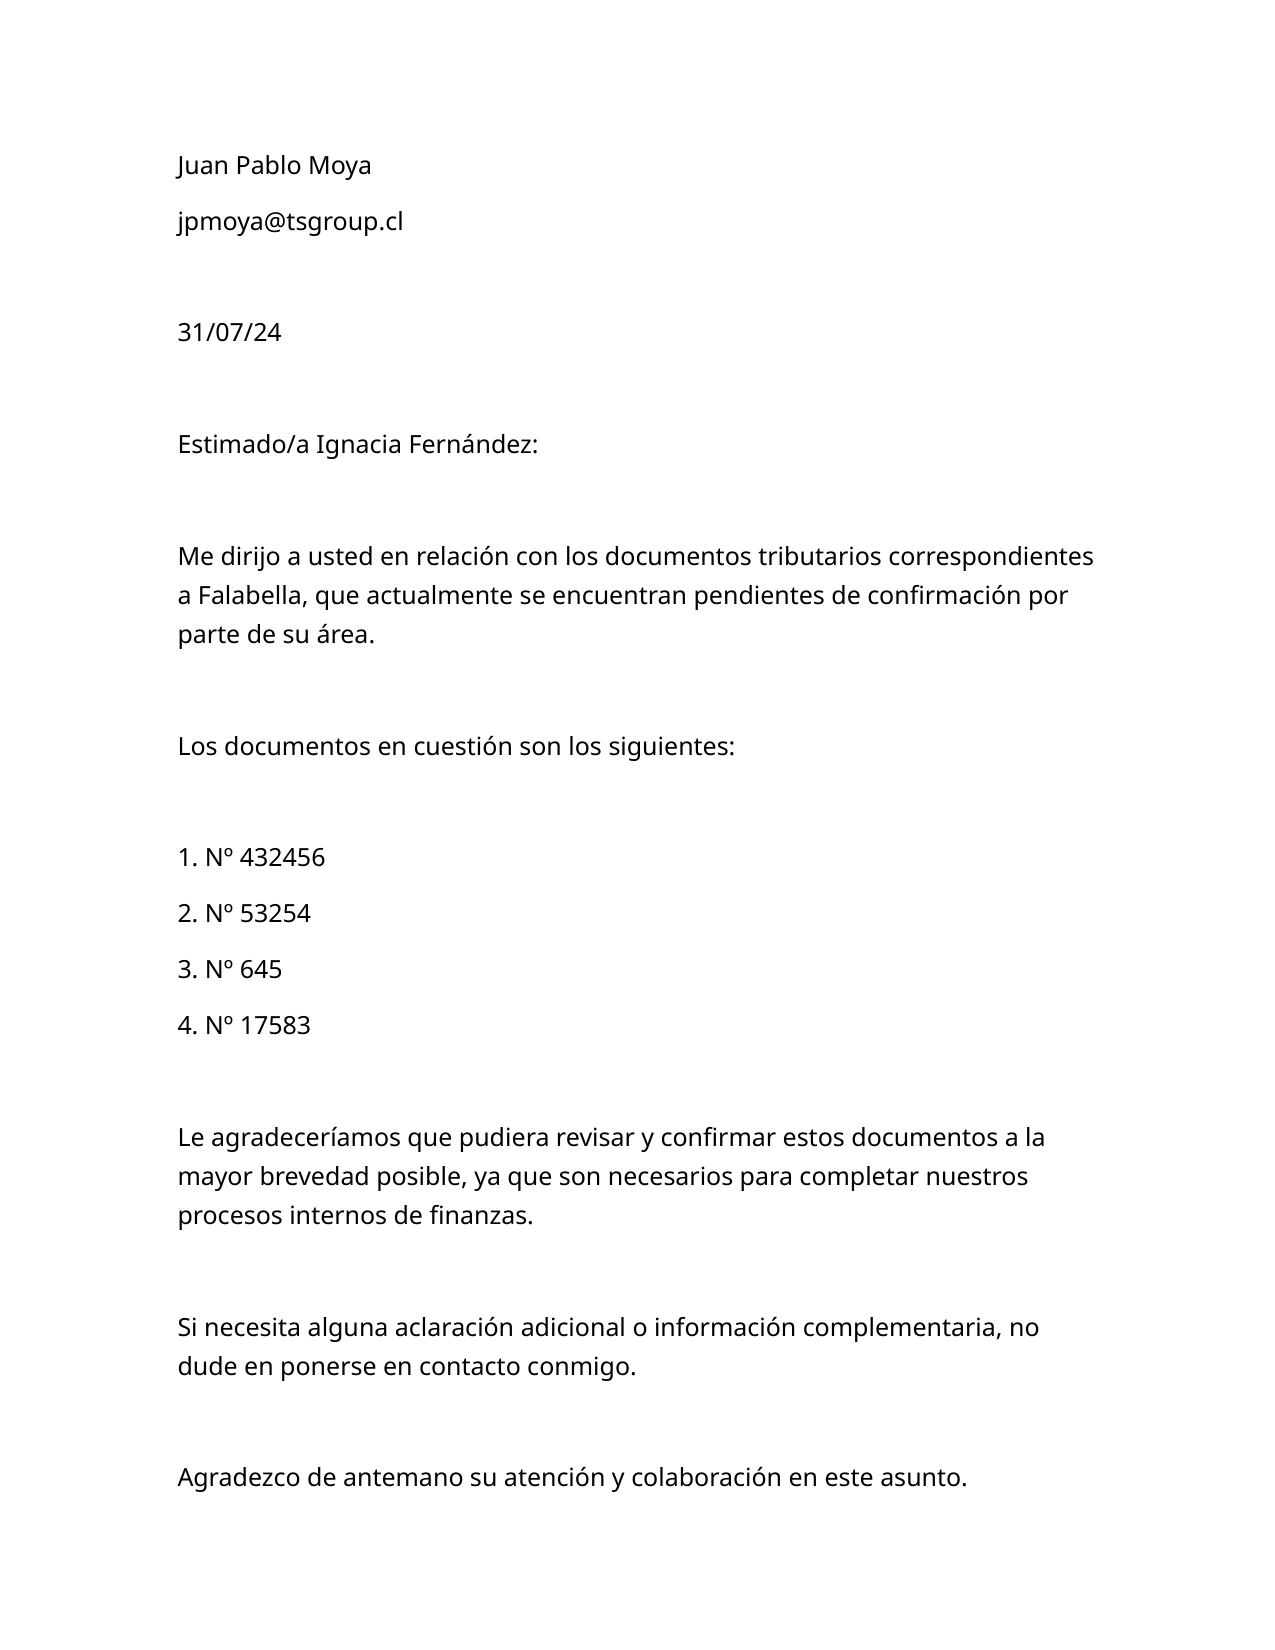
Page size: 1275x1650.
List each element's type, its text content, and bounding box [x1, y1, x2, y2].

text Juan Pablo Moya [177, 148, 1098, 182]
text 2. Nº 53254 [177, 896, 1098, 930]
text jpmoya@tsgroup.cl [177, 203, 1098, 237]
text Estimado/a Ignacia Fernández: [177, 427, 1098, 461]
text Me dirijo a usted en relación con los documentos tributarios correspondientes a Falabella, que actualmente se encuentran pendientes de confirmación por parte de su área. [177, 538, 1098, 651]
text Le agradeceríamos que pudiera revisar y confirmar estos documentos a la mayor brevedad posible, ya que son necesarios para completar nuestros procesos internos de finanzas. [177, 1119, 1098, 1232]
text 4. Nº 17583 [177, 1008, 1098, 1042]
text Si necesita alguna aclaración adicional o información complementaria, no dude en ponerse en contacto conmigo. [177, 1309, 1098, 1382]
text Agradezco de antemano su atención y colaboración en este asunto. [177, 1460, 1098, 1494]
text Los documentos en cuestión son los siguientes: [177, 728, 1098, 762]
text 1. Nº 432456 [177, 840, 1098, 874]
text 31/07/24 [177, 315, 1098, 349]
text 3. Nº 645 [177, 952, 1098, 986]
